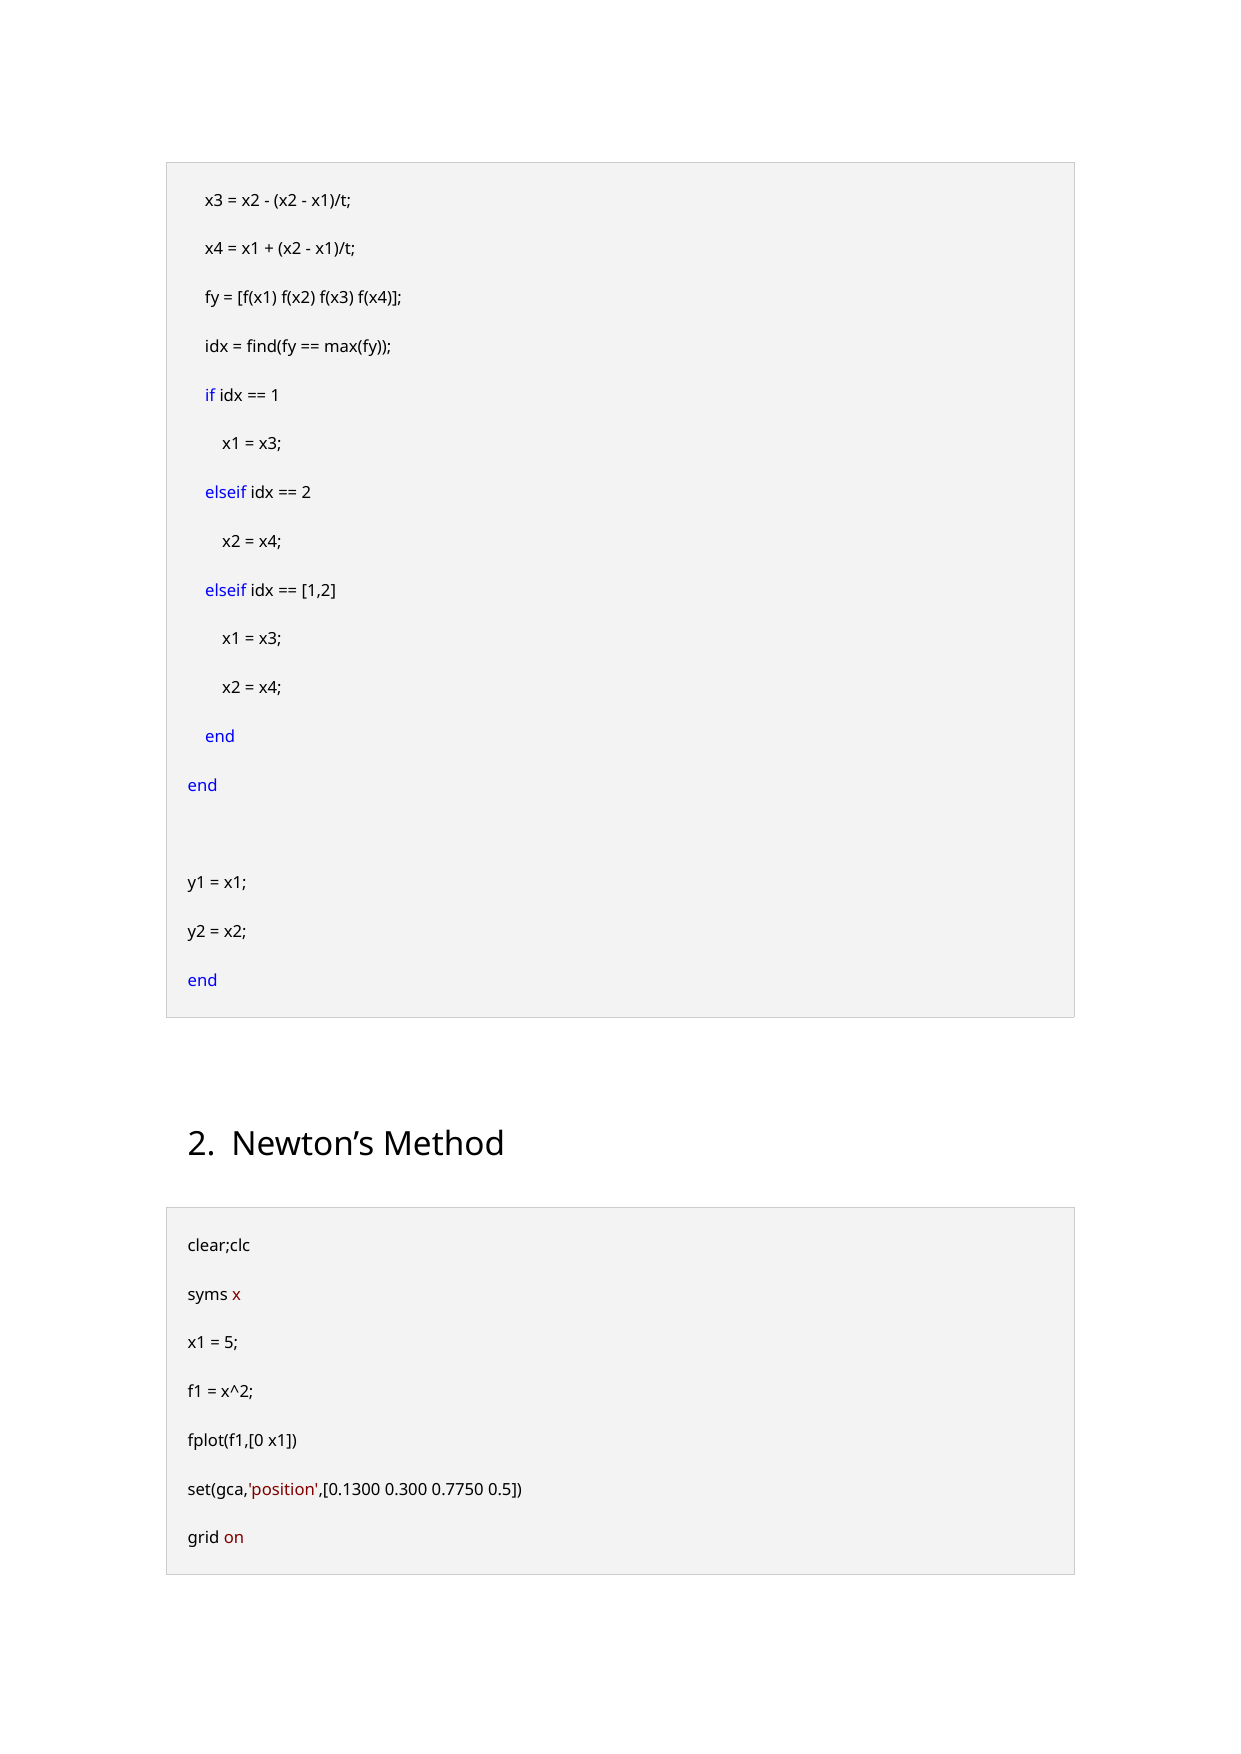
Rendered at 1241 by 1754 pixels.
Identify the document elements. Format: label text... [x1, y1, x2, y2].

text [167, 1208, 1074, 1574]
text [167, 163, 1074, 1017]
list Newton’s Method [187, 1110, 1053, 1175]
